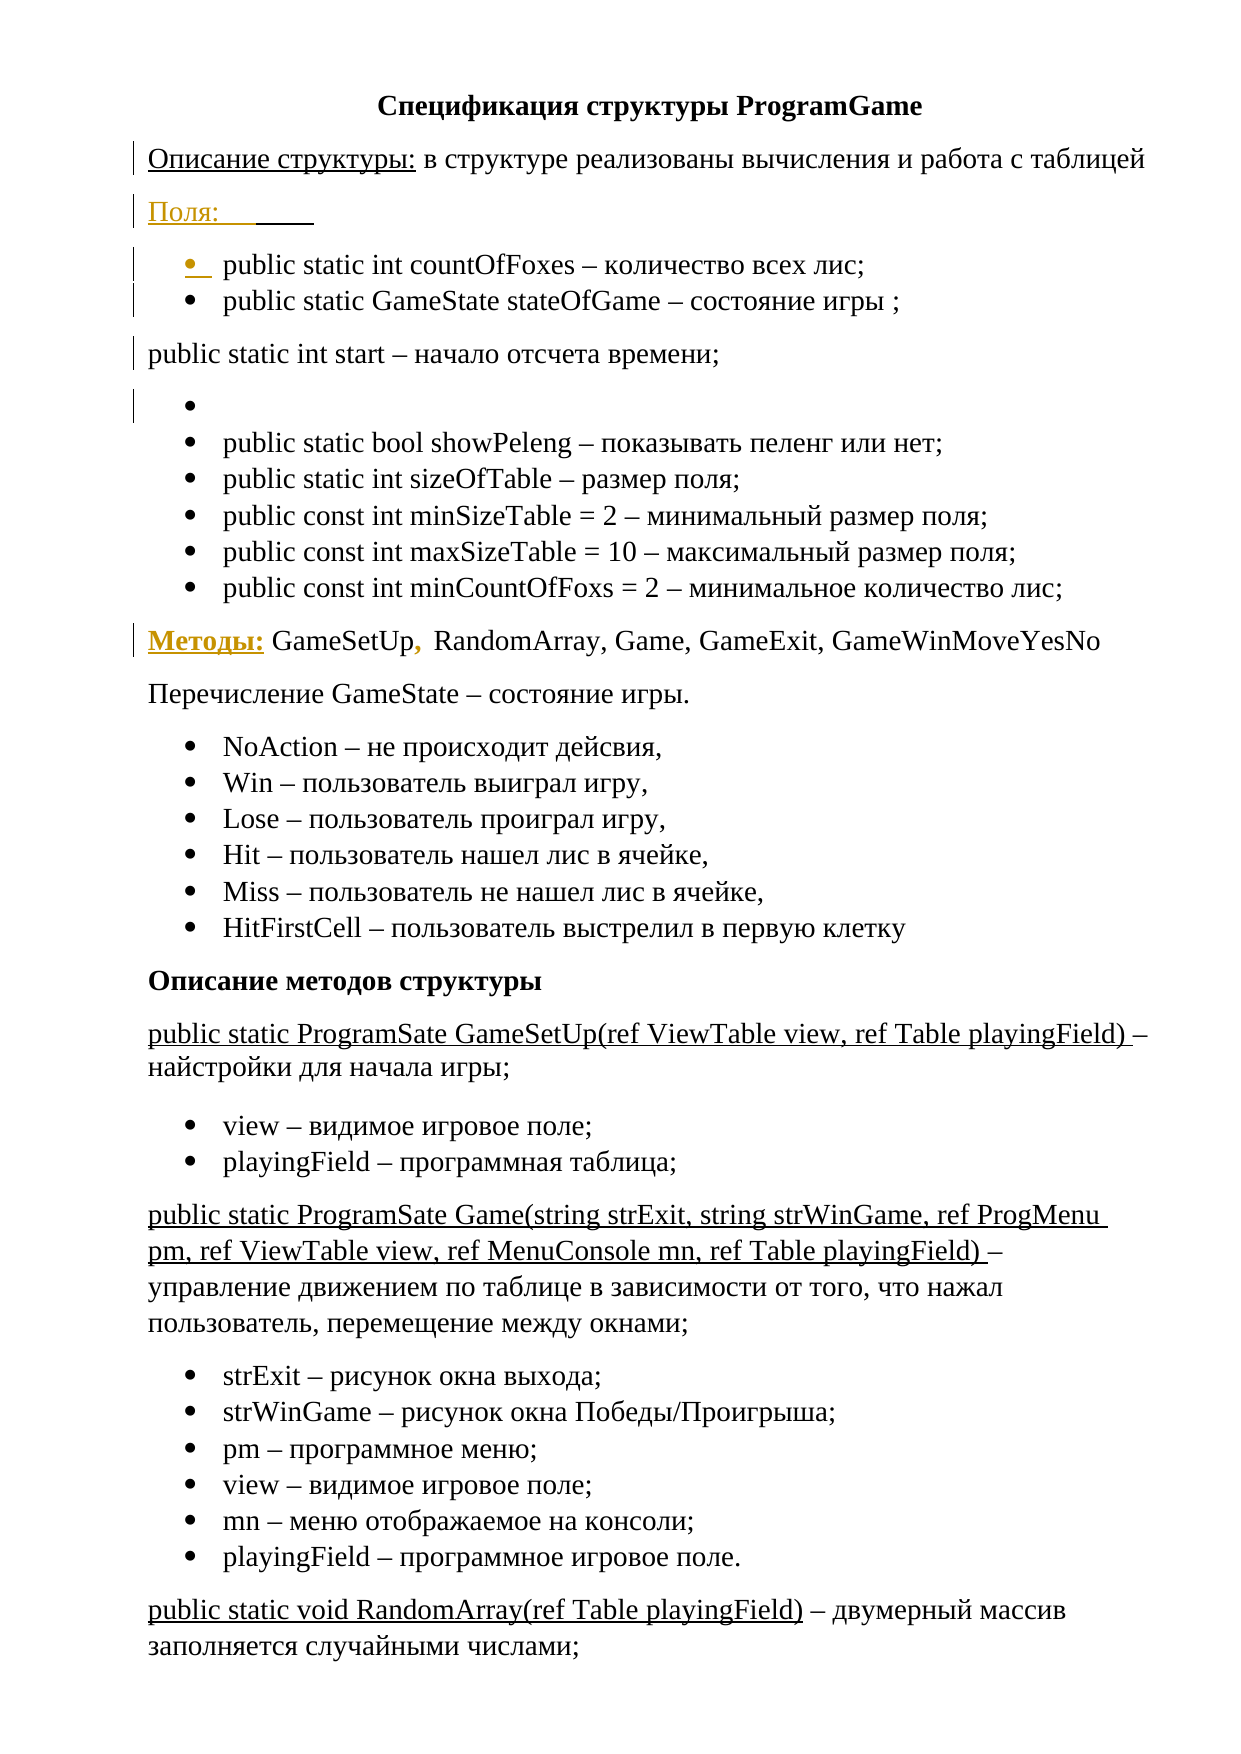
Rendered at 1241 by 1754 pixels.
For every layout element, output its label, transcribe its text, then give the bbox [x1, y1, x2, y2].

list Win – пользователь выиграл игру, [185, 765, 1152, 799]
list pm – программное меню; [185, 1431, 1152, 1464]
list playingField – программная таблица; [185, 1144, 1152, 1178]
text Методы: GameSetUp, RandomArray, Game, GameExit, GameWinMoveYesNo [148, 623, 1152, 657]
list Lose – пользователь проиграл игру, [185, 801, 1152, 835]
text public static int start – начало отсчета времени; [148, 336, 1152, 370]
text Перечисление GameState – состояние игры. [148, 676, 1152, 709]
list playingField – программное игровое поле. [185, 1539, 1152, 1573]
list public const int minSizeTable = 2 – минимальный размер поля; [185, 498, 1152, 531]
text Описание методов структуры [148, 963, 1152, 996]
list strExit – рисунок окна выхода; [185, 1358, 1152, 1392]
list view – видимое игровое поле; [185, 1108, 1152, 1141]
list public static int sizeOfTable – размер поля; [185, 461, 1152, 495]
list Miss – пользователь не нашел лис в ячейке, [185, 874, 1152, 907]
list public const int maxSizeTable = 10 – максимальный размер поля; [185, 534, 1152, 568]
list public static GameState stateOfGame – состояние игры ; [185, 283, 1152, 317]
list Hit – пользователь нашел лис в ячейке, [185, 837, 1152, 871]
list public static bool showPeleng – показывать пеленг или нет; [185, 425, 1152, 459]
list view – видимое игровое поле; [185, 1467, 1152, 1501]
text public static ProgramSate Game(string strExit, string strWinGame, ref ProgMenu pm, ref ViewTable view, ref MenuConsole mn, ref Table playingField) – управление движением по таблице в зависимости от того, что нажал пользователь, перемещение между окнами; [148, 1197, 1152, 1339]
list public const int minCountOfFoxs = 2 – минимальное количество лис; [185, 570, 1152, 604]
text Описание структуры: в структуре реализованы вычисления и работа с таблицей [148, 141, 1152, 175]
list mn – меню отображаемое на консоли; [185, 1503, 1152, 1537]
text public static void RandomArray(ref Table playingField) – двумерный массив заполняется случайными числами; [148, 1592, 1152, 1662]
list HitFirstCell – пользователь выстрелил в первую клетку [185, 910, 1152, 944]
text public static ProgramSate GameSetUp(ref ViewTable view, ref Table playingField) – найстройки для начала игры; [148, 1016, 1152, 1083]
text Спецификация структуры ProgramGame [148, 88, 1152, 122]
list strWinGame – рисунок окна Победы/Проигрыша; [185, 1394, 1152, 1428]
list public static int countOfFoxes – количество всех лис; [185, 247, 1152, 281]
list NoAction – не происходит дейсвия, [185, 729, 1152, 762]
